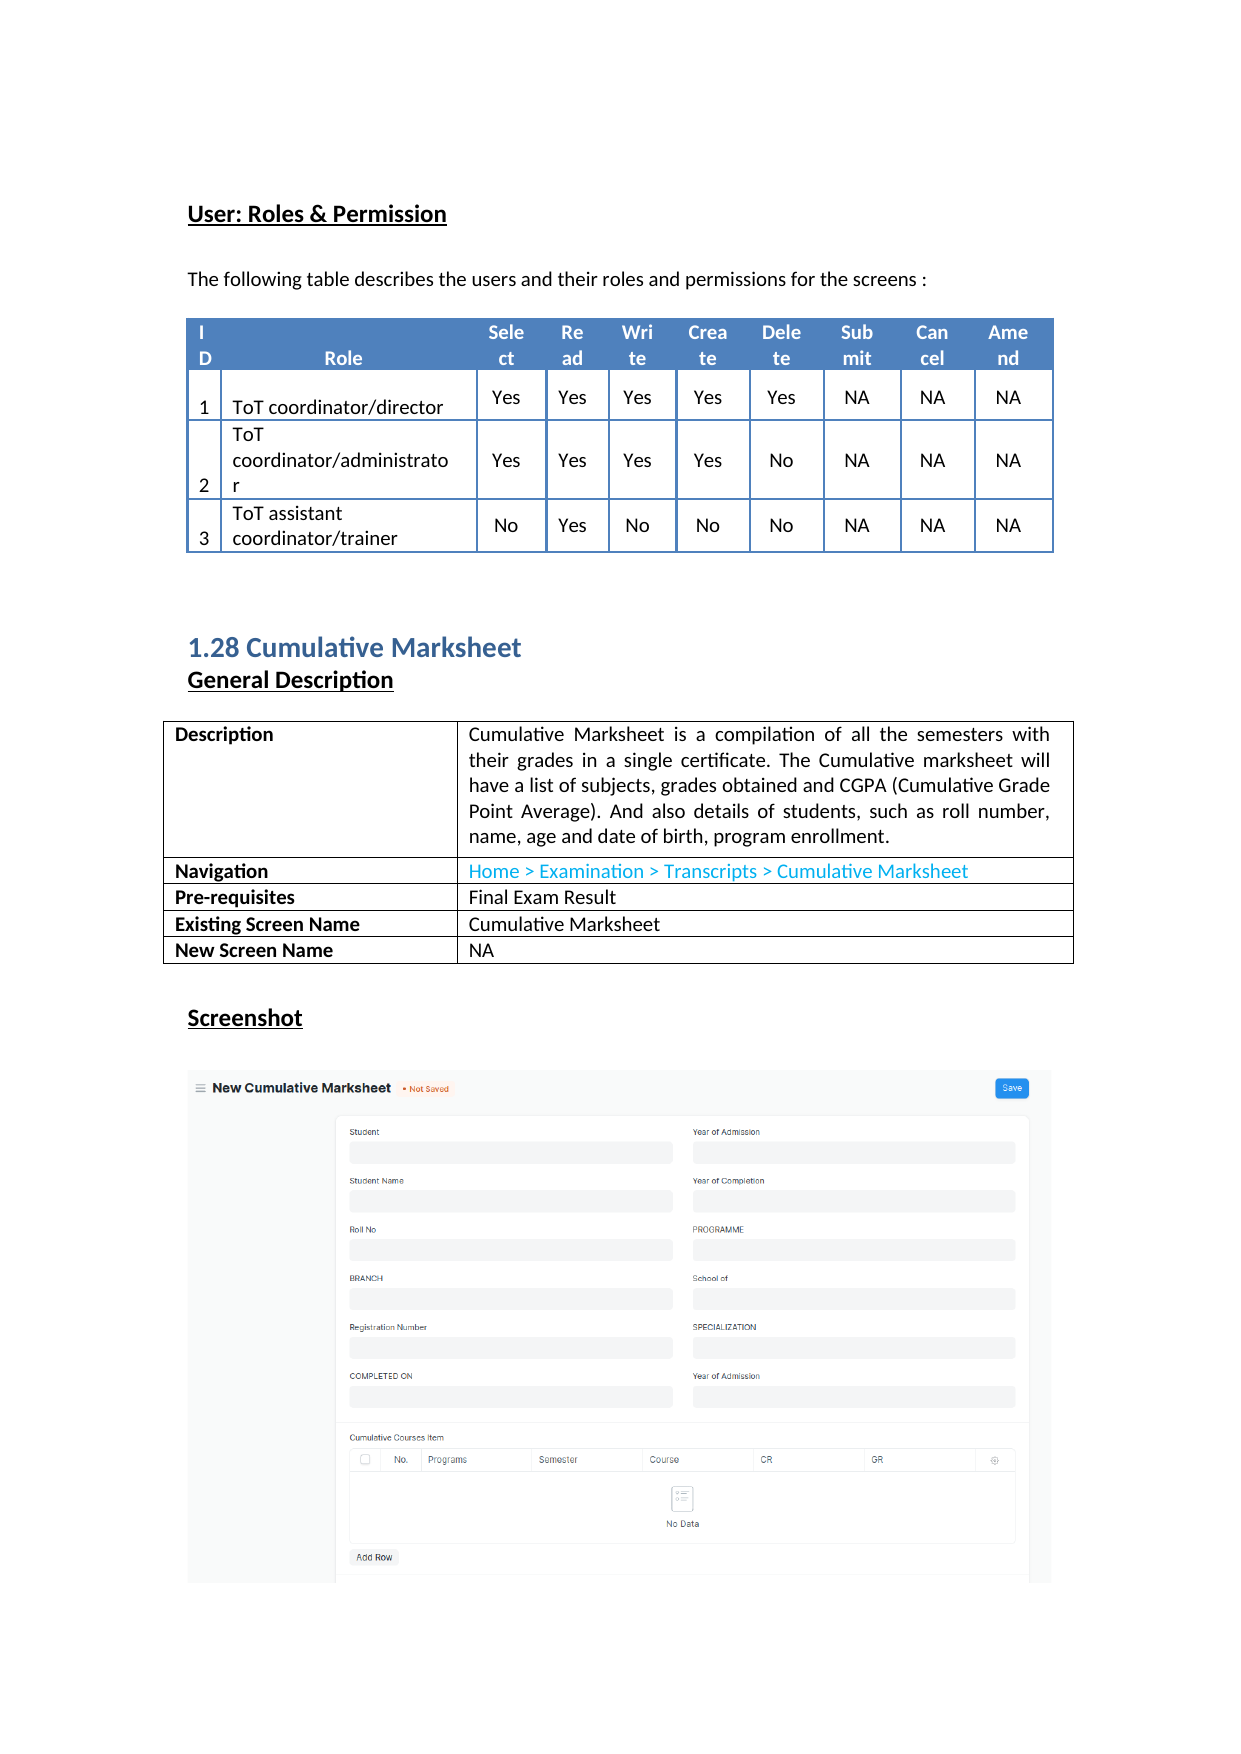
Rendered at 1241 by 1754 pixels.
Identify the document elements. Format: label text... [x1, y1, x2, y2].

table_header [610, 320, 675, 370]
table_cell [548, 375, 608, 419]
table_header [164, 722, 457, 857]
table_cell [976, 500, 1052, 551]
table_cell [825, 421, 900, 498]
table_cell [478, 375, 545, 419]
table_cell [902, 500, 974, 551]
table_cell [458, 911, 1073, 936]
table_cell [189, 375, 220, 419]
subtitle 1.28 Cumulative Marksheet [187, 629, 1053, 664]
list General Description [187, 664, 1053, 695]
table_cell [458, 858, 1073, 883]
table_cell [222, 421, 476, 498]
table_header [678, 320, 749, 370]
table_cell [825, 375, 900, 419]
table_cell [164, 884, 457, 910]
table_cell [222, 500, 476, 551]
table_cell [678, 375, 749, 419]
picture [187, 1070, 1052, 1583]
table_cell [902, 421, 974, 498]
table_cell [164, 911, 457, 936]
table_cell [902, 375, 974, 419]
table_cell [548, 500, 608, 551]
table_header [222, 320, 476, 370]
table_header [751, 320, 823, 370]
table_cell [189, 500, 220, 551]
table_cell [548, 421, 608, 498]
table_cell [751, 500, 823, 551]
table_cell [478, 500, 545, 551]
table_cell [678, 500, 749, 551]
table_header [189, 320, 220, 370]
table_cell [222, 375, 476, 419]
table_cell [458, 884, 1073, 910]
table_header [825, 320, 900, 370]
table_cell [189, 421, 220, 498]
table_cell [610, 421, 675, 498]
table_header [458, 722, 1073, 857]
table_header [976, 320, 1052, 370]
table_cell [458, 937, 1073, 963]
subtitle Screenshot [187, 1002, 1053, 1032]
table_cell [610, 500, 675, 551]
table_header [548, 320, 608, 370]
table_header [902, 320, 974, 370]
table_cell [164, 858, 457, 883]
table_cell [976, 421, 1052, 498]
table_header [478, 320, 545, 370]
text The following table describes the users and their roles and permissions for the screens : [187, 267, 1042, 292]
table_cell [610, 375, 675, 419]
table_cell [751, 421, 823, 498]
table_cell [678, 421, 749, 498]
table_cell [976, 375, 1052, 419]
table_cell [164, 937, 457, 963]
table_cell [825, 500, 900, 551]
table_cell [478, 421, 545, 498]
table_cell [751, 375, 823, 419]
subtitle User: Roles & Permission [187, 198, 1053, 229]
